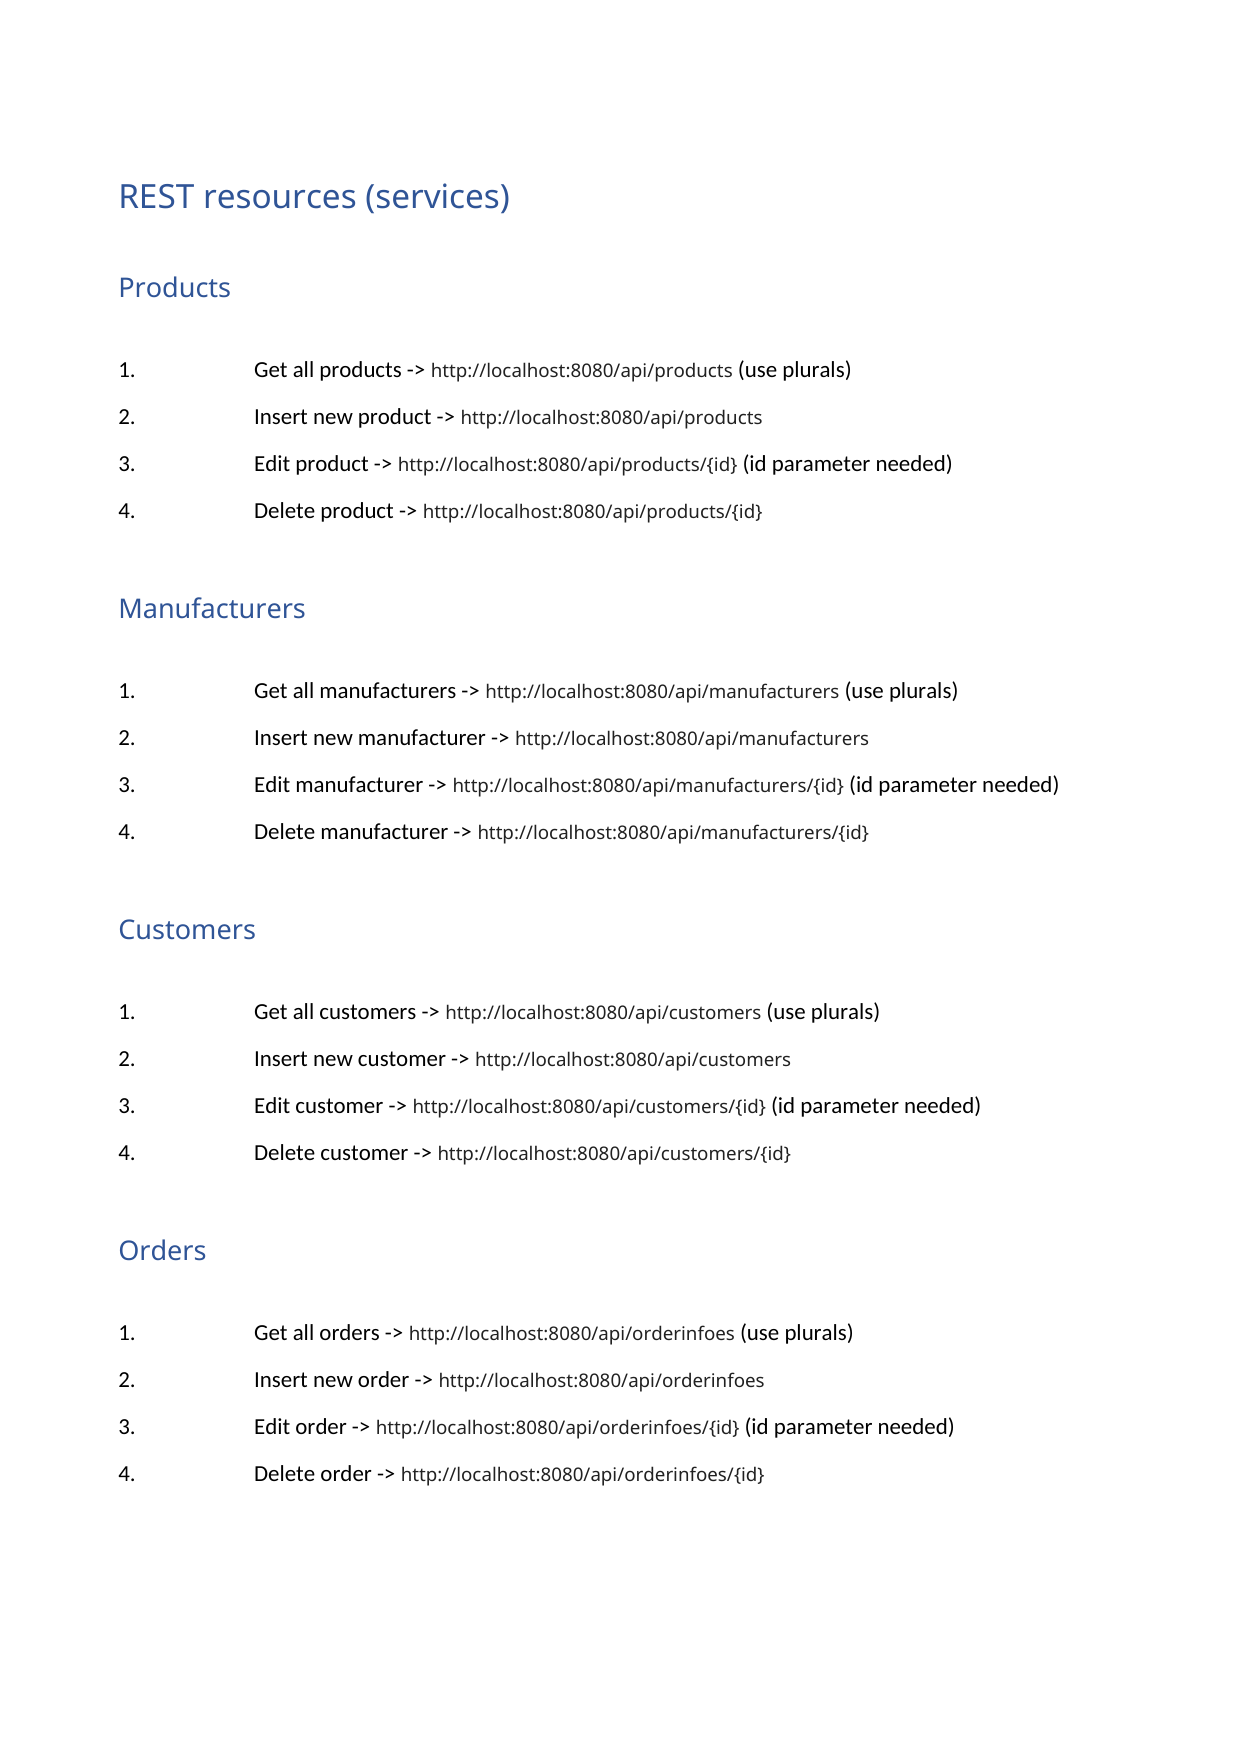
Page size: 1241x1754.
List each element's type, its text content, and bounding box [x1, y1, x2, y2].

text 4. Delete manufacturer -> http://localhost:8080/api/manufacturers/{id} [118, 817, 1122, 845]
text 1. Get all orders -> http://localhost:8080/api/orderinfoes (use plurals) [118, 1318, 1122, 1346]
text 4. Delete customer -> http://localhost:8080/api/customers/{id} [118, 1138, 1122, 1166]
subtitle REST resources (services) [118, 173, 1122, 218]
subtitle Orders [118, 1232, 1122, 1268]
subtitle Customers [118, 911, 1122, 947]
text 4. Delete order -> http://localhost:8080/api/orderinfoes/{id} [118, 1459, 1122, 1487]
text 1. Get all manufacturers -> http://localhost:8080/api/manufacturers (use plurals) [118, 676, 1122, 704]
subtitle Products [118, 268, 1122, 305]
text 3. Edit order -> http://localhost:8080/api/orderinfoes/{id} (id parameter needed) [118, 1412, 1122, 1440]
text 2. Insert new product -> http://localhost:8080/api/products [118, 402, 1122, 430]
text 1. Get all products -> http://localhost:8080/api/products (use plurals) [118, 355, 1122, 383]
text 3. Edit product -> http://localhost:8080/api/products/{id} (id parameter needed) [118, 449, 1122, 477]
subtitle Manufacturers [118, 589, 1122, 626]
text 2. Insert new order -> http://localhost:8080/api/orderinfoes [118, 1365, 1122, 1393]
text 1. Get all customers -> http://localhost:8080/api/customers (use plurals) [118, 997, 1122, 1025]
text 3. Edit customer -> http://localhost:8080/api/customers/{id} (id parameter needed) [118, 1091, 1122, 1119]
text 2. Insert new manufacturer -> http://localhost:8080/api/manufacturers [118, 723, 1122, 751]
text 4. Delete product -> http://localhost:8080/api/products/{id} [118, 496, 1122, 524]
text 3. Edit manufacturer -> http://localhost:8080/api/manufacturers/{id} (id parameter needed) [118, 770, 1122, 798]
text 2. Insert new customer -> http://localhost:8080/api/customers [118, 1044, 1122, 1072]
